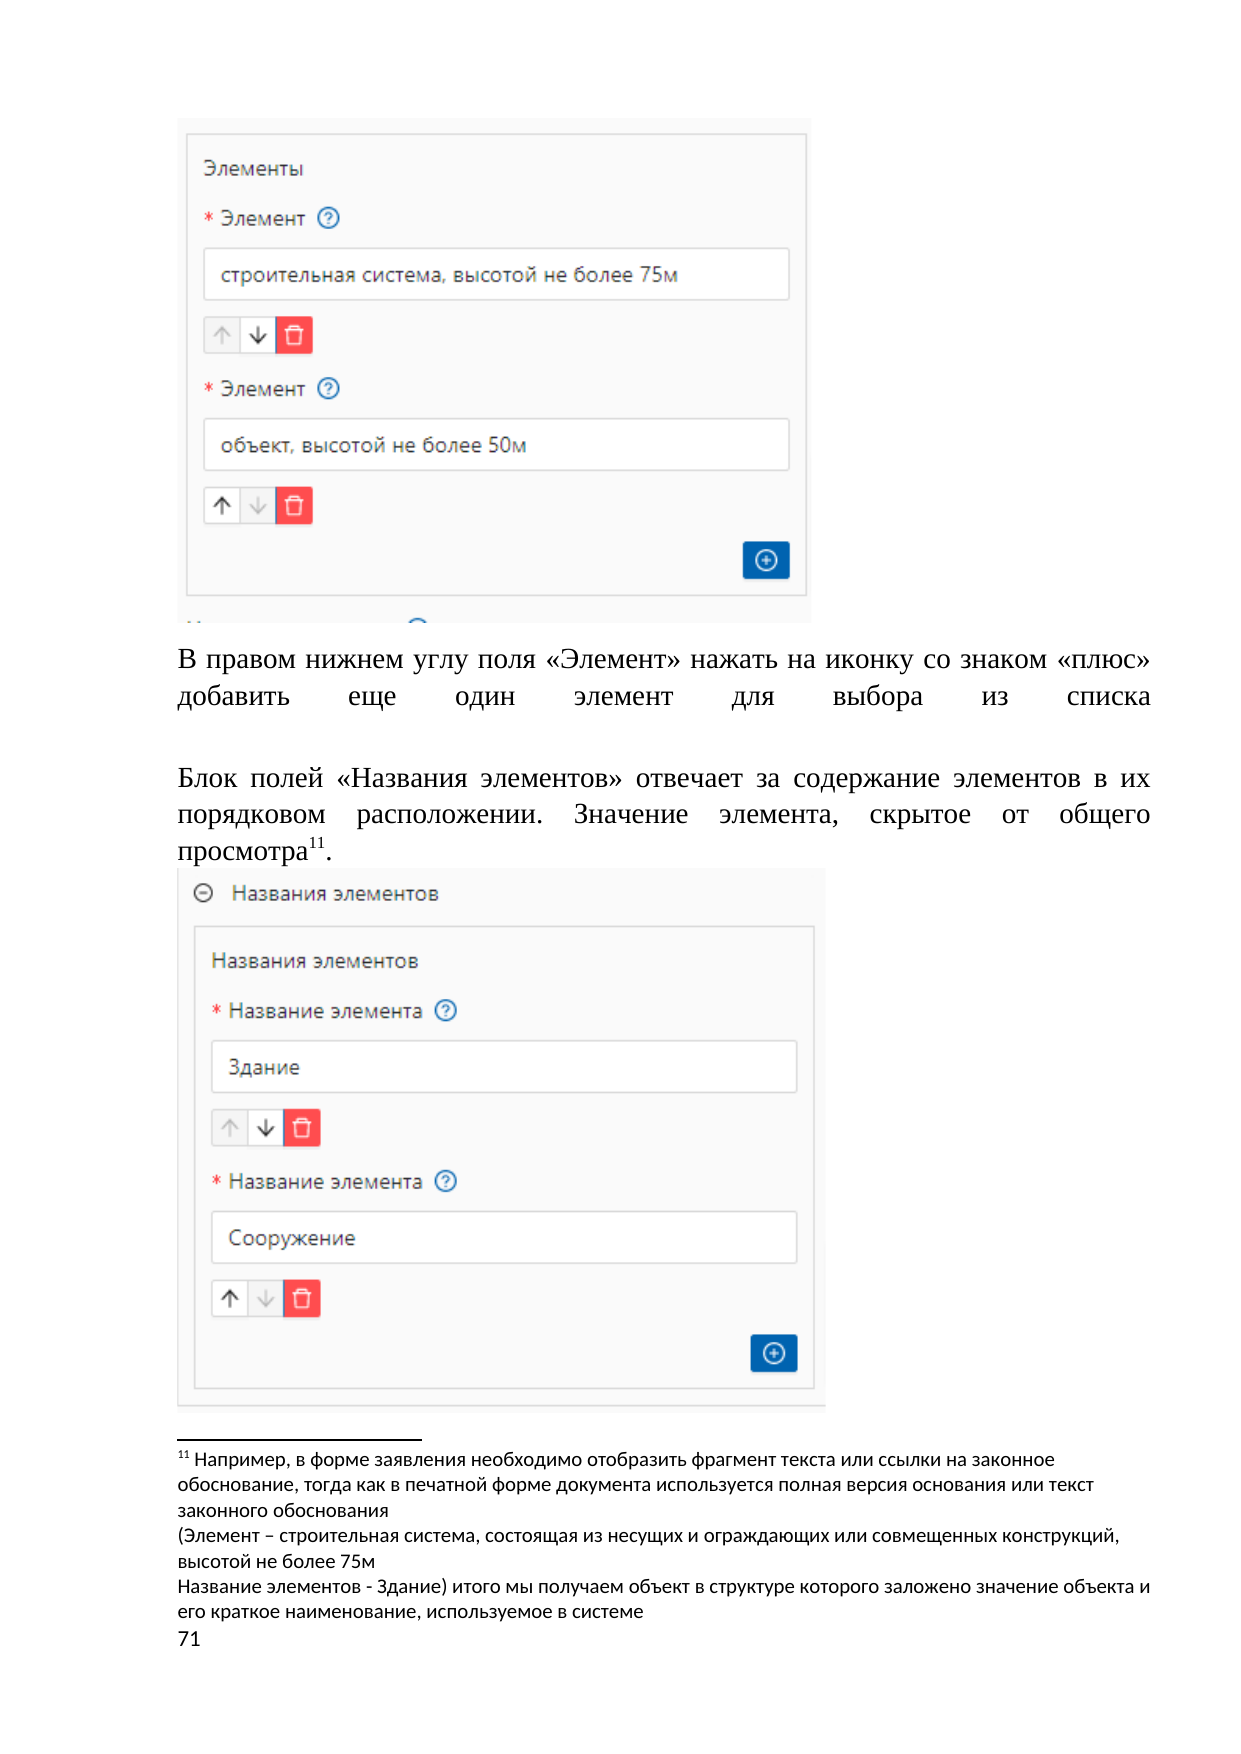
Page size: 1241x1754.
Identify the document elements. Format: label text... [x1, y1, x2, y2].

picture [177, 118, 812, 623]
picture [177, 868, 826, 1413]
text В правом нижнем углу поля «Элемент» нажать на иконку со знаком «плюс» добавить еще один элемент для выбора из списка [177, 642, 1152, 742]
